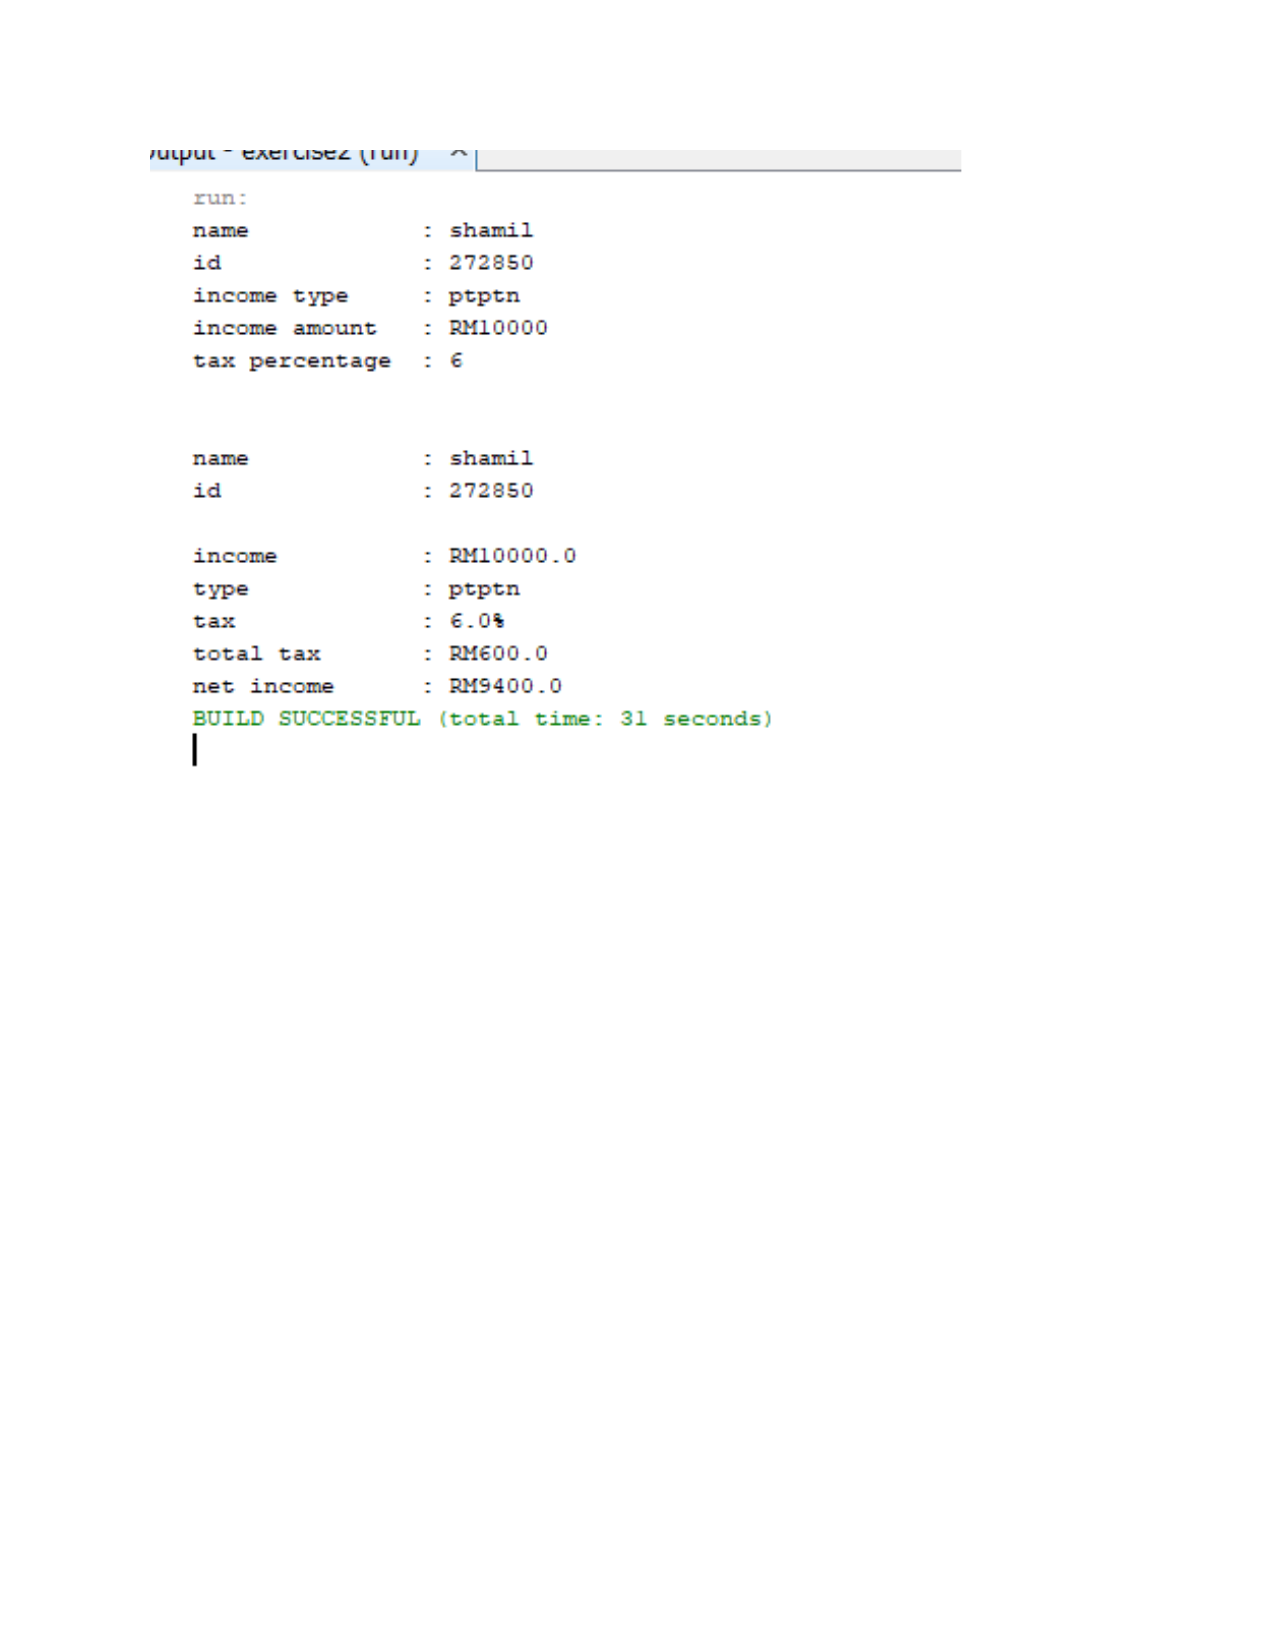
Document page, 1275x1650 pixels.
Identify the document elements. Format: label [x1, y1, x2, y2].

picture [150, 150, 962, 847]
